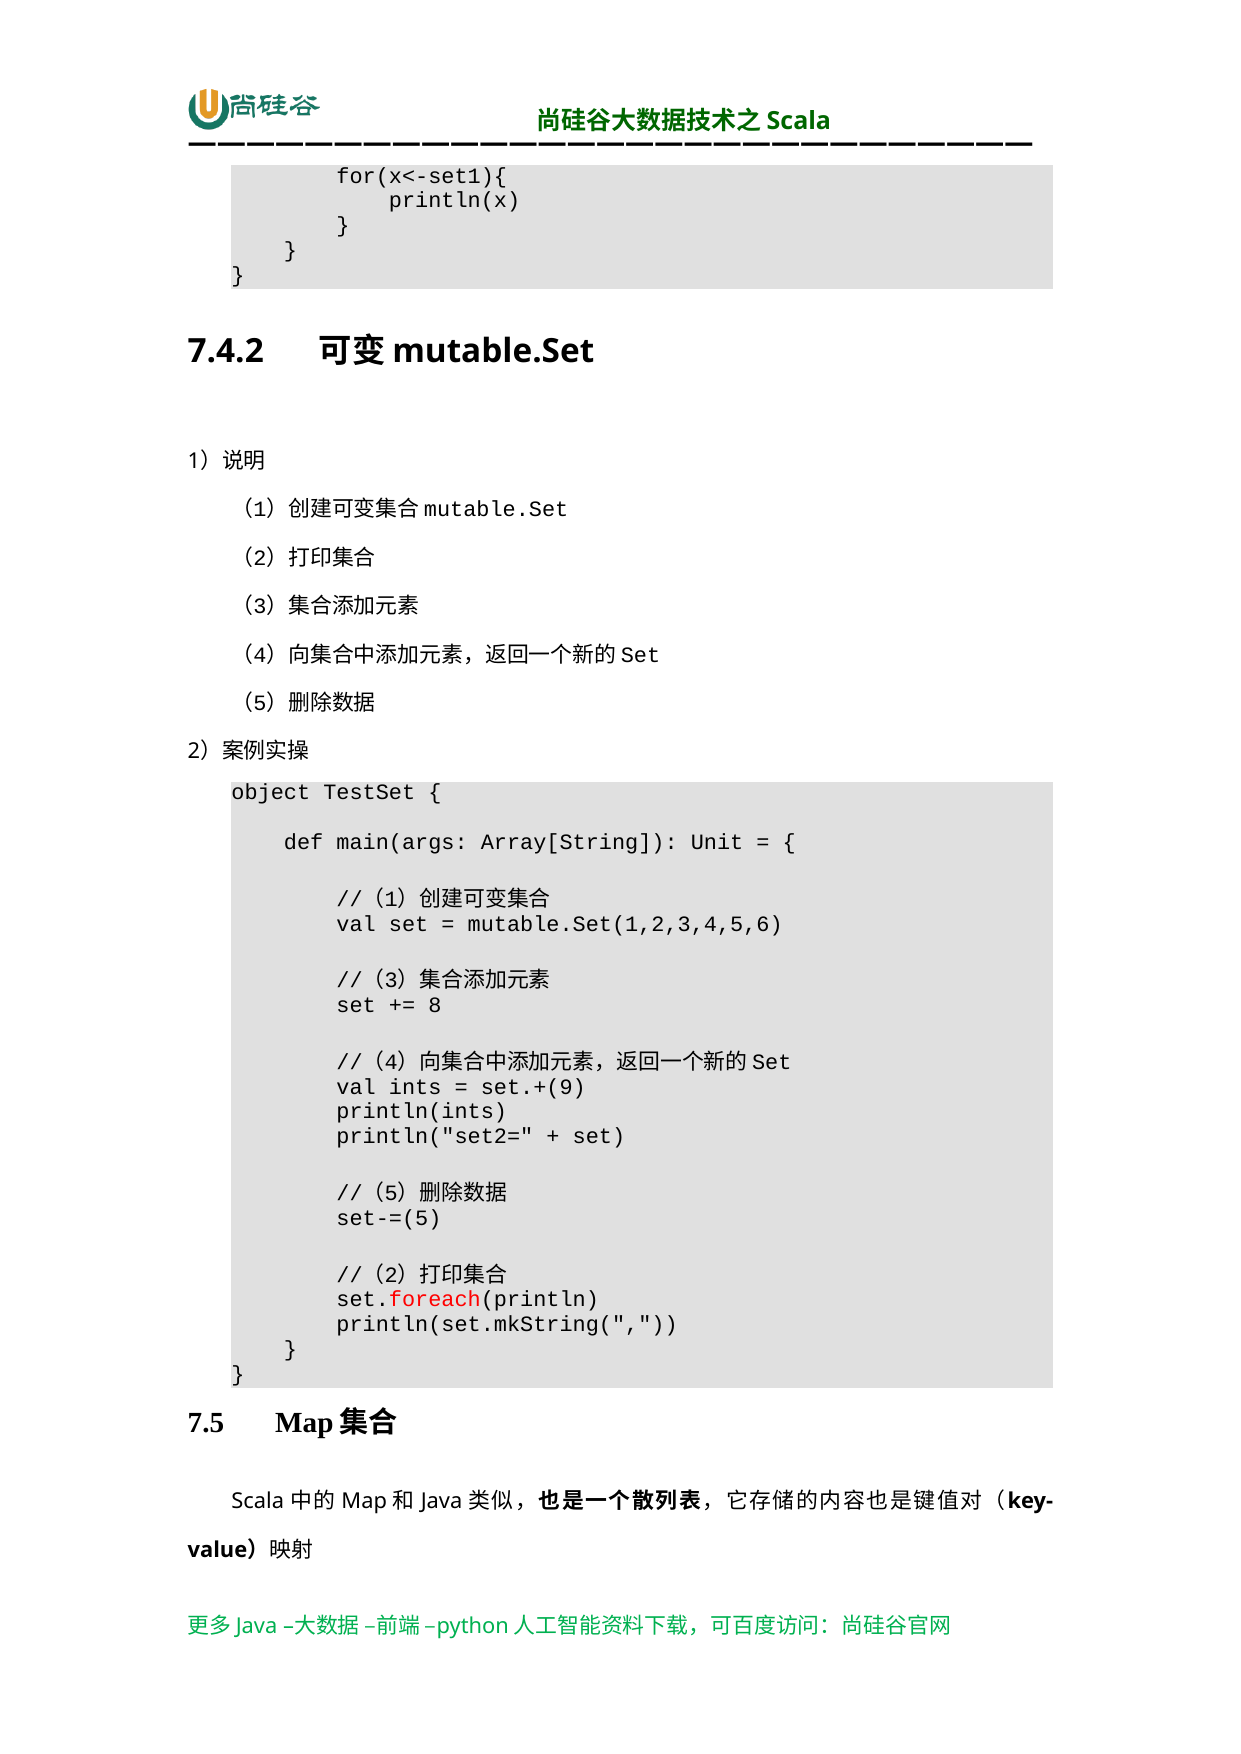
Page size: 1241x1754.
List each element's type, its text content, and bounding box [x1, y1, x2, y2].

text （2）打印集合 [231, 539, 1053, 572]
subtitle Map集合 [187, 1388, 1053, 1453]
text （5）删除数据 [231, 685, 1053, 717]
text （3）集合添加元素 [231, 588, 1053, 620]
picture [187, 88, 320, 130]
text （4）向集合中添加元素，返回一个新的Set [231, 636, 1053, 669]
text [231, 165, 1053, 289]
subtitle 可变mutable.Set [187, 316, 1053, 381]
text 2）案例实操 [187, 733, 1053, 766]
text 1）说明 [187, 443, 1053, 475]
text object TestSet { def main(args: Array[String]): Unit = { //（1）创建可变集合 val set = mutable.Set(1,2,3,4,5,6) //（3）集合添加元素 set += 8 //（4）向集合中添加元素，返回一个新的Set val ints = set.+(9) println(ints) println("set2=" + set) //（5）删除数据 set-=(5) //（2）打印集合 set.foreach(println) println(set.mkString(",")) } } [231, 782, 1053, 1388]
text Scala中的Map和Java类似，也是一个散列表，它存储的内容也是键值对（key-value）映射 [187, 1483, 1053, 1564]
text （1）创建可变集合mutable.Set [231, 491, 1053, 523]
